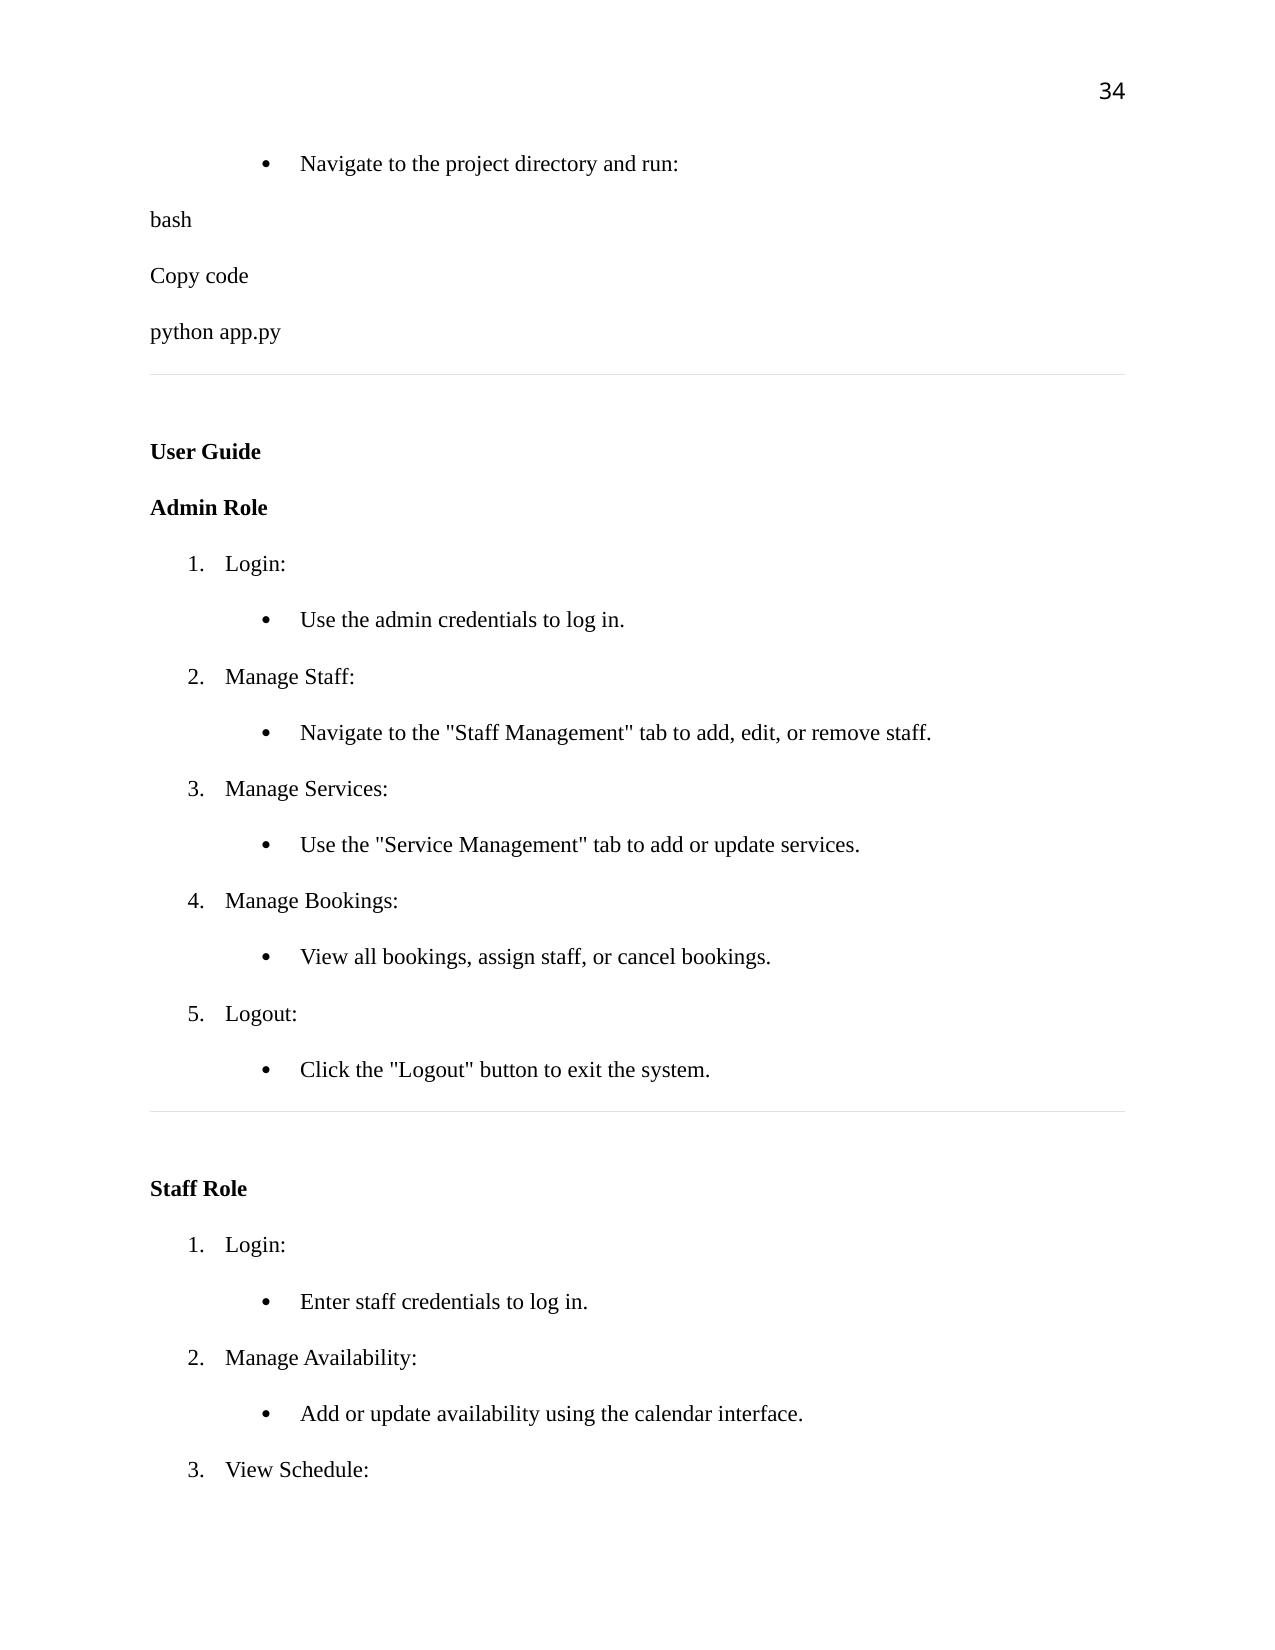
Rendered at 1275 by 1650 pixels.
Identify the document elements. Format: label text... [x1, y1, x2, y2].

list Click the "Logout" button to exit the system. [262, 1056, 1125, 1082]
text Staff Role [150, 1175, 1125, 1202]
text User Guide [150, 438, 1125, 464]
text Copy code [150, 262, 1125, 289]
list View Schedule: [187, 1456, 1125, 1482]
list Manage Bookings: [187, 887, 1125, 914]
list Login: [187, 1232, 1125, 1258]
list Manage Staff: [187, 663, 1125, 689]
list Use the admin credentials to log in. [262, 607, 1125, 633]
text bash [150, 206, 1125, 232]
list Navigate to the project directory and run: [262, 150, 1125, 176]
text Admin Role [150, 494, 1125, 521]
list Logout: [187, 999, 1125, 1026]
text python app.py [150, 318, 1125, 345]
list Login: [187, 550, 1125, 577]
list Manage Services: [187, 775, 1125, 801]
list Manage Availability: [187, 1344, 1125, 1370]
list Navigate to the "Staff Management" tab to add, edit, or remove staff. [262, 719, 1125, 745]
list Add or update availability using the calendar interface. [262, 1400, 1125, 1426]
list View all bookings, assign staff, or cancel bookings. [262, 943, 1125, 970]
list Use the "Service Management" tab to add or update services. [262, 831, 1125, 857]
list Enter staff credentials to log in. [262, 1288, 1125, 1314]
